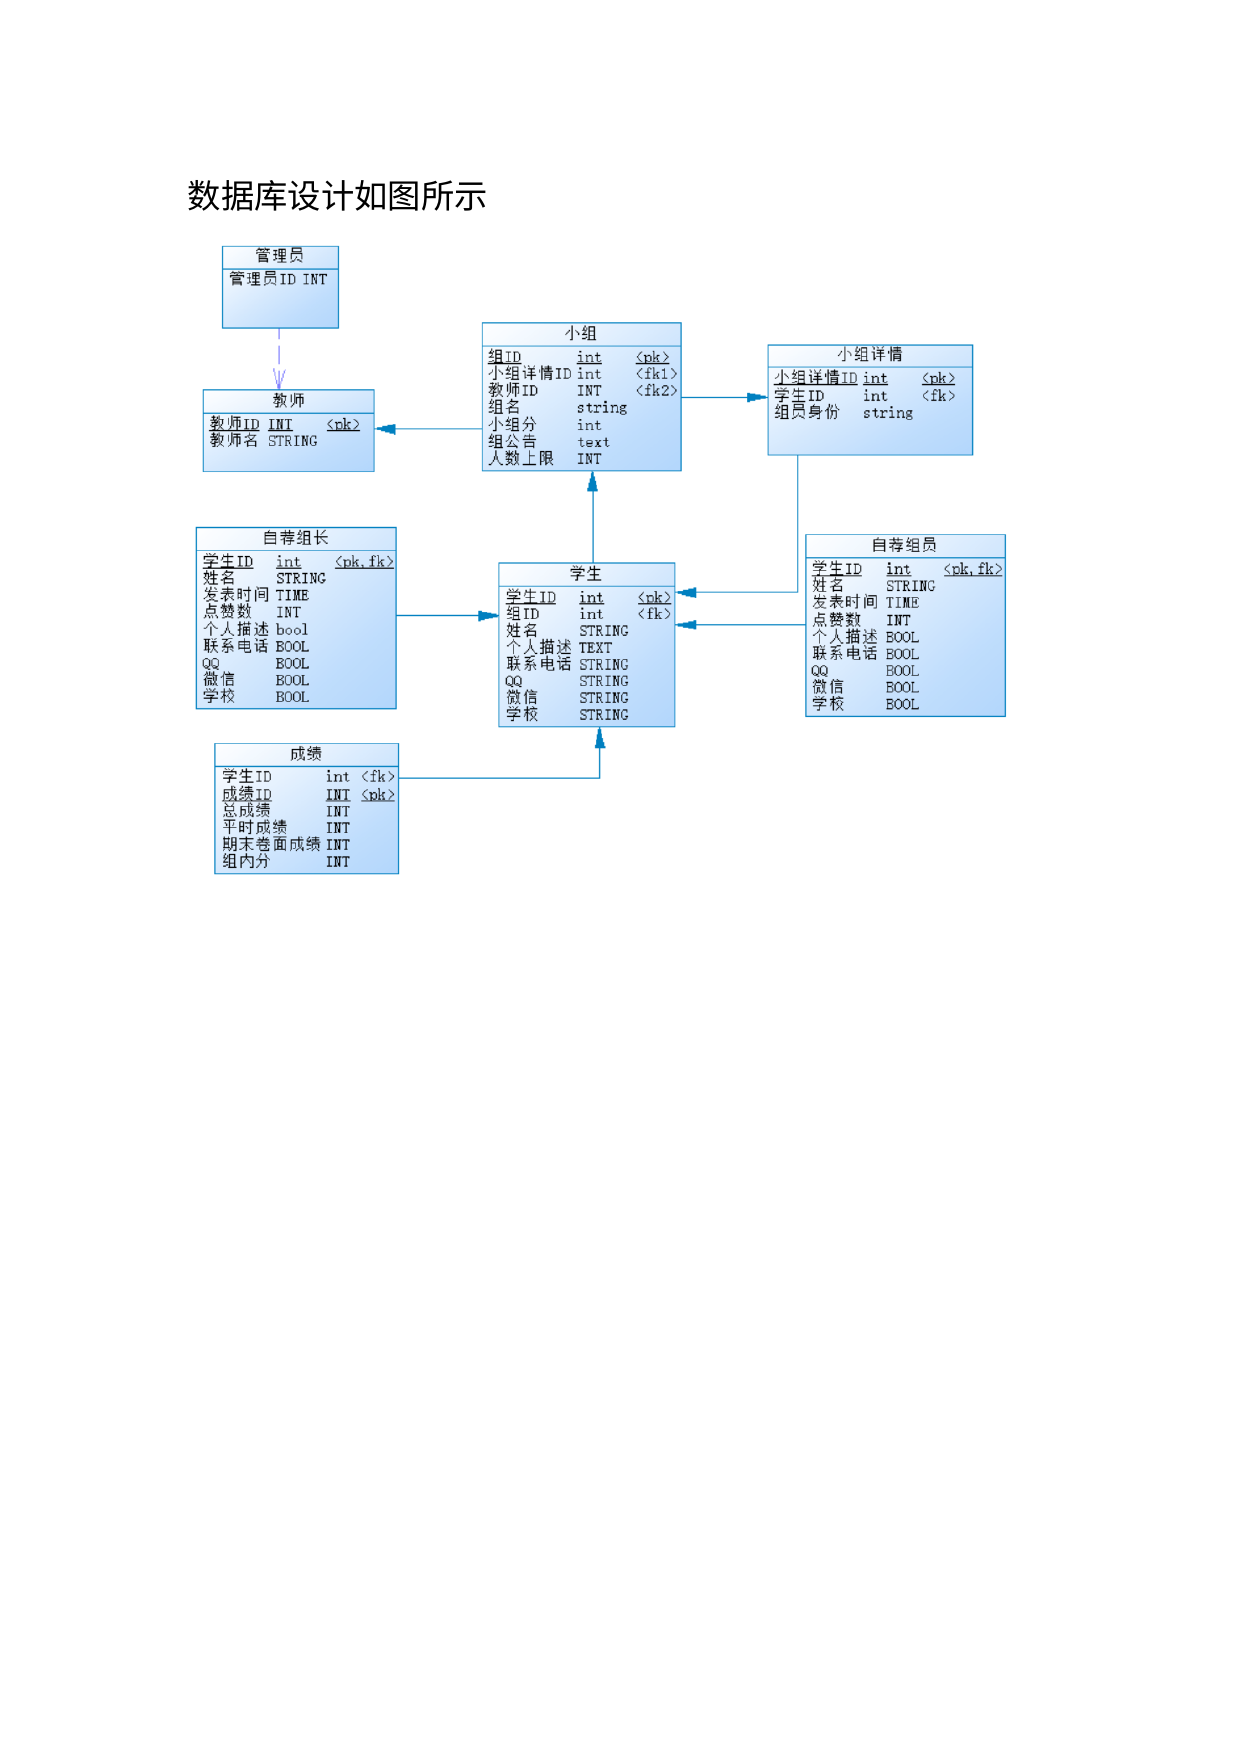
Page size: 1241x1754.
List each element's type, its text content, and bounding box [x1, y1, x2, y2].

picture [187, 227, 1053, 916]
text 数据库设计如图所示 [187, 162, 1053, 227]
